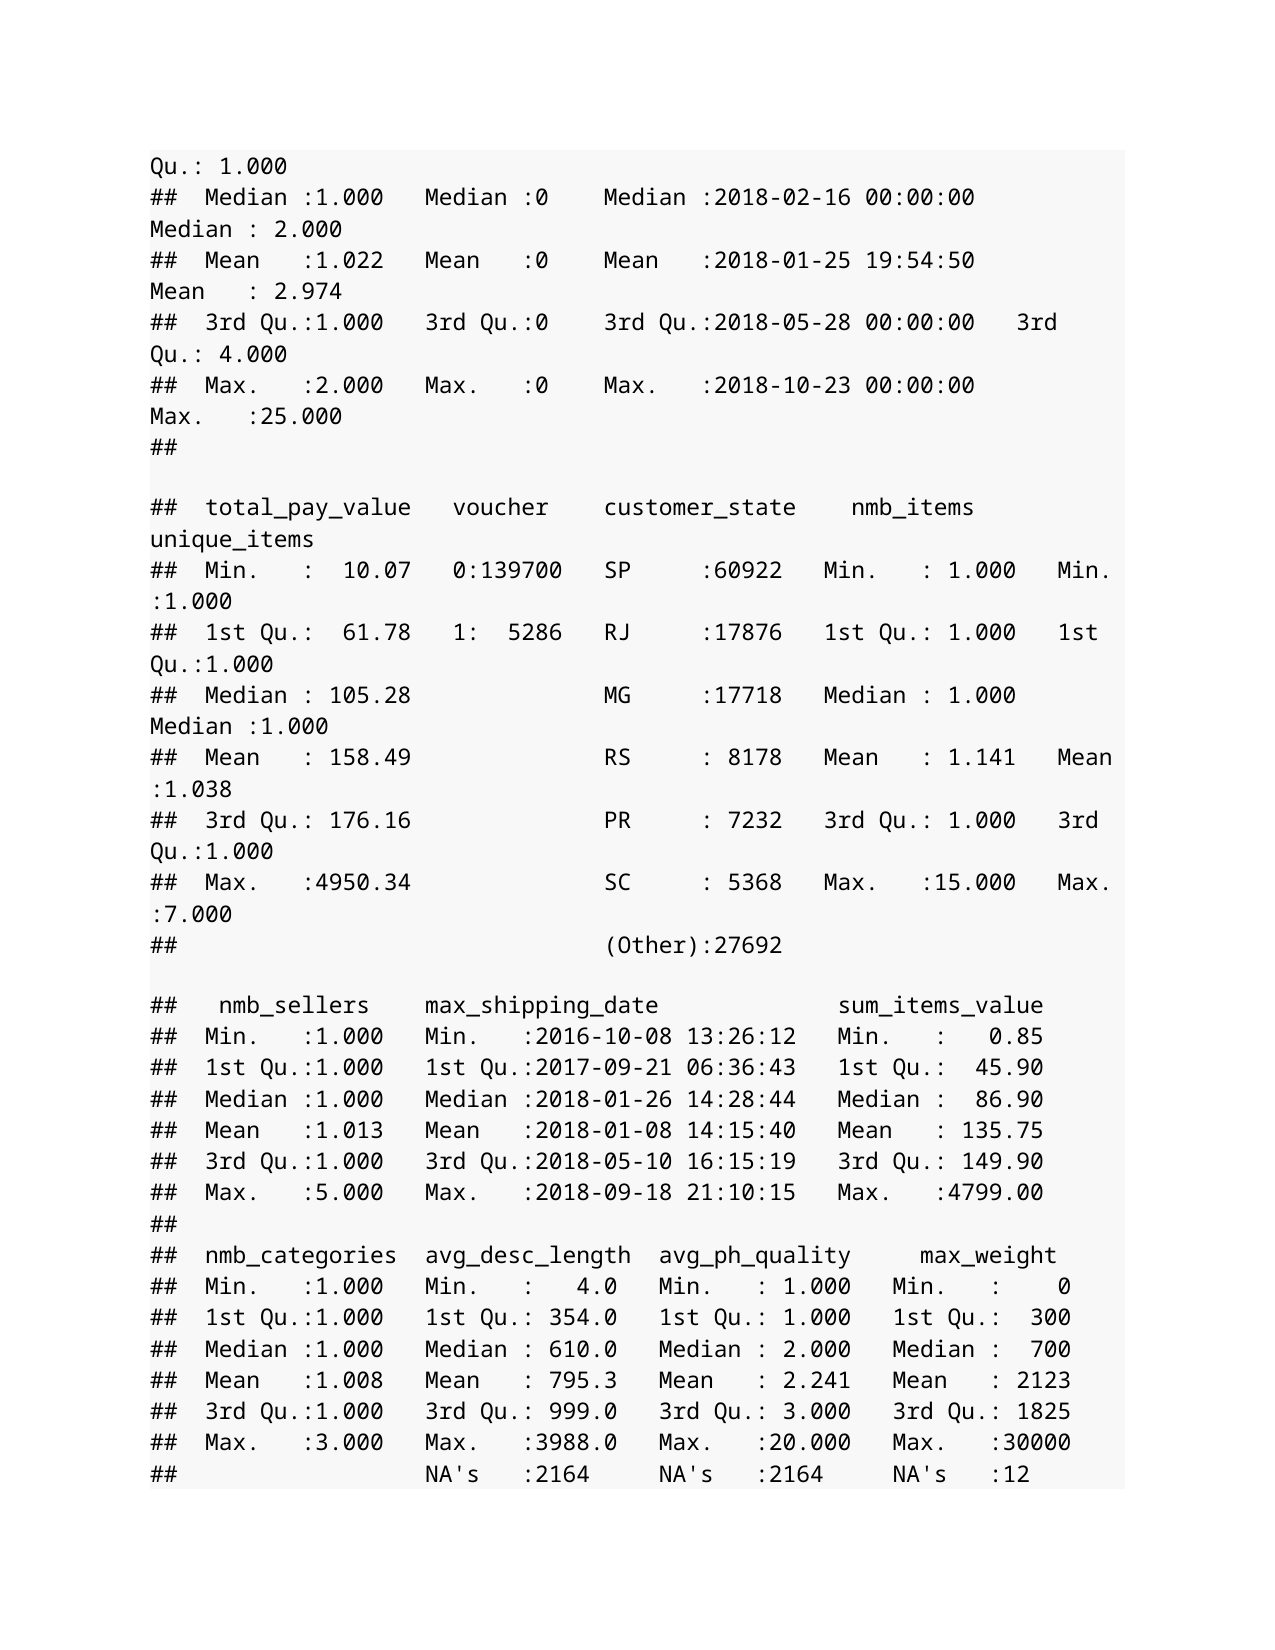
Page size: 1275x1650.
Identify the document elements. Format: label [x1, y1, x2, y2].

text [150, 150, 1125, 1489]
